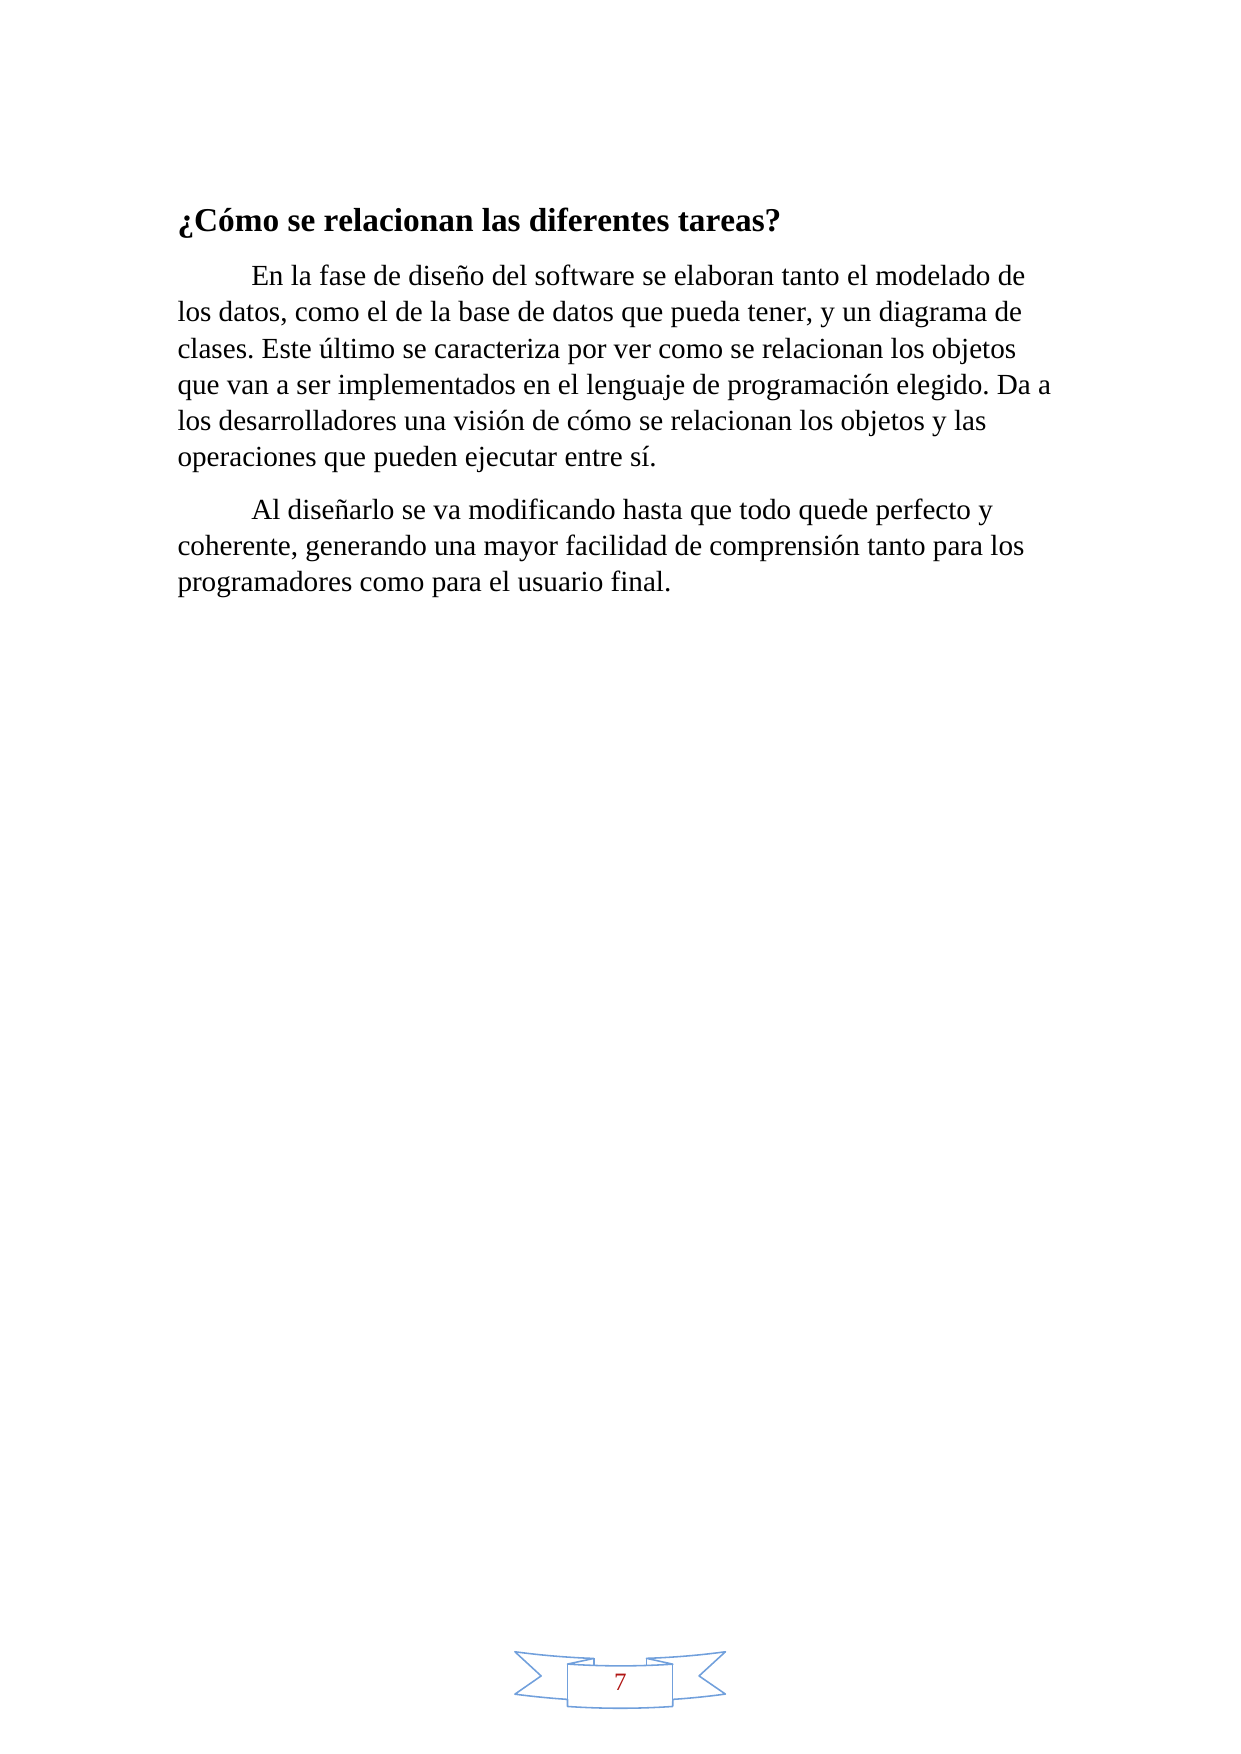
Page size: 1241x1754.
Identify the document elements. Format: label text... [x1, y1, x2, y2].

text En la fase de diseño del software se elaboran tanto el modelado de los datos, como el de la base de datos que pueda tener, y un diagrama de clases. Este último se caracteriza por ver como se relacionan los objetos que van a ser implementados en el lenguaje de programación elegido. Da a los desarrolladores una visión de cómo se relacionan los objetos y las operaciones que pueden ejecutar entre sí. [177, 258, 1063, 473]
text Al diseñarlo se va modificando hasta que todo quede perfecto y coherente, generando una mayor facilidad de comprensión tanto para los programadores como para el usuario final. [177, 492, 1063, 598]
text ¿Cómo se relacionan las diferentes tareas? [177, 200, 1063, 239]
